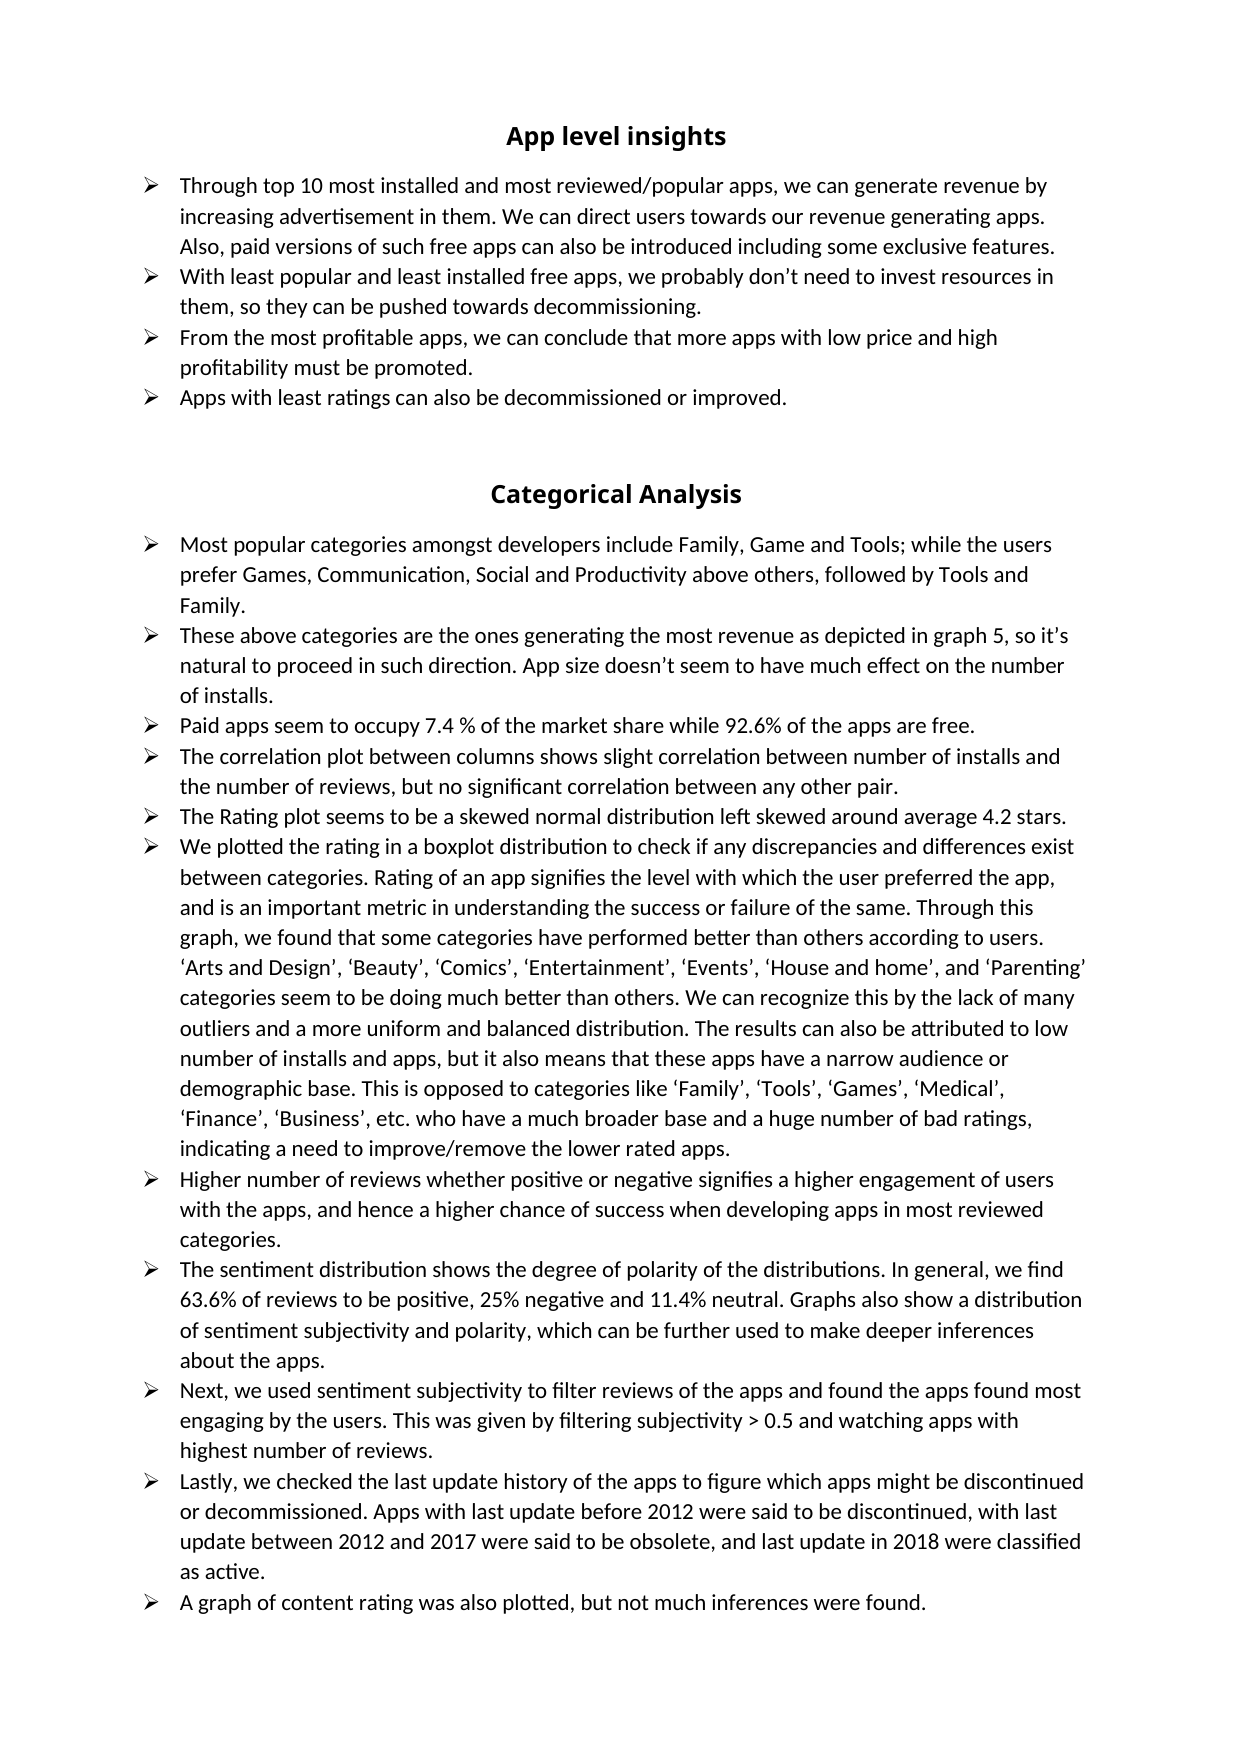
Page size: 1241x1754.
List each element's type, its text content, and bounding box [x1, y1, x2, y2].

list Higher number of reviews whether positive or negative signifies a higher engagement of users with the apps, and hence a higher chance of success when developing apps in most reviewed categories. [142, 1165, 1090, 1253]
list The sentiment distribution shows the degree of polarity of the distributions. In general, we find 63.6% of reviews to be positive, 25% negative and 11.4% neutral. Graphs also show a distribution of sentiment subjectivity and polarity, which can be further used to make deeper inferences about the apps. [142, 1255, 1090, 1374]
list Most popular categories amongst developers include Family, Game and Tools; while the users prefer Games, Communication, Social and Productivity above others, followed by Tools and Family. [142, 530, 1090, 619]
list Lastly, we checked the last update history of the apps to figure which apps might be discontinued or decommissioned. Apps with last update before 2012 were said to be discontinued, with last update between 2012 and 2017 were said to be obsolete, and last update in 2018 were classified as active. [142, 1467, 1090, 1585]
list These above categories are the ones generating the most revenue as depicted in graph 5, so it’s natural to proceed in such direction. App size doesn’t seem to have much effect on the number of installs. [142, 621, 1090, 709]
list Paid apps seem to occupy 7.4 % of the market share while 92.6% of the apps are free. [142, 712, 1090, 739]
list We plotted the rating in a boxplot distribution to check if any discrepancies and differences exist between categories. Rating of an app signifies the level with which the user preferred the app, and is an important metric in understanding the success or failure of the same. Through this graph, we found that some categories have performed better than others according to users. ‘Arts and Design’, ‘Beauty’, ‘Comics’, ‘Entertainment’, ‘Events’, ‘House and home’, and ‘Parenting’ categories seem to be doing much better than others. We can recognize this by the lack of many outliers and a more uniform and balanced distribution. The results can also be attributed to low number of installs and apps, but it also means that these apps have a narrow audience or demographic base. This is opposed to categories like ‘Family’, ‘Tools’, ‘Games’, ‘Medical’, ‘Finance’, ‘Business’, etc. who have a much broader base and a huge number of bad ratings, indicating a need to improve/remove the lower rated apps. [142, 832, 1090, 1162]
text Categorical Analysis [142, 477, 1090, 511]
list From the most profitable apps, we can conclude that more apps with low price and high profitability must be promoted. [142, 323, 1090, 381]
text App level insights [142, 118, 1090, 152]
list The Rating plot seems to be a skewed normal distribution left skewed around average 4.2 stars. [142, 802, 1090, 830]
list Apps with least ratings can also be decommissioned or improved. [142, 383, 1090, 411]
list Next, we used sentiment subjectivity to filter reviews of the apps and found the apps found most engaging by the users. This was given by filtering subjectivity > 0.5 and watching apps with highest number of reviews. [142, 1376, 1090, 1464]
list With least popular and least installed free apps, we probably don’t need to invest resources in them, so they can be pushed towards decommissioning. [142, 262, 1090, 321]
list Through top 10 most installed and most reviewed/popular apps, we can generate revenue by increasing advertisement in them. We can direct users towards our revenue generating apps. Also, paid versions of such free apps can also be introduced including some exclusive features. [142, 172, 1090, 260]
list A graph of content rating was also plotted, but not much inferences were found. [142, 1588, 1090, 1616]
list The correlation plot between columns shows slight correlation between number of installs and the number of reviews, but no significant correlation between any other pair. [142, 742, 1090, 800]
